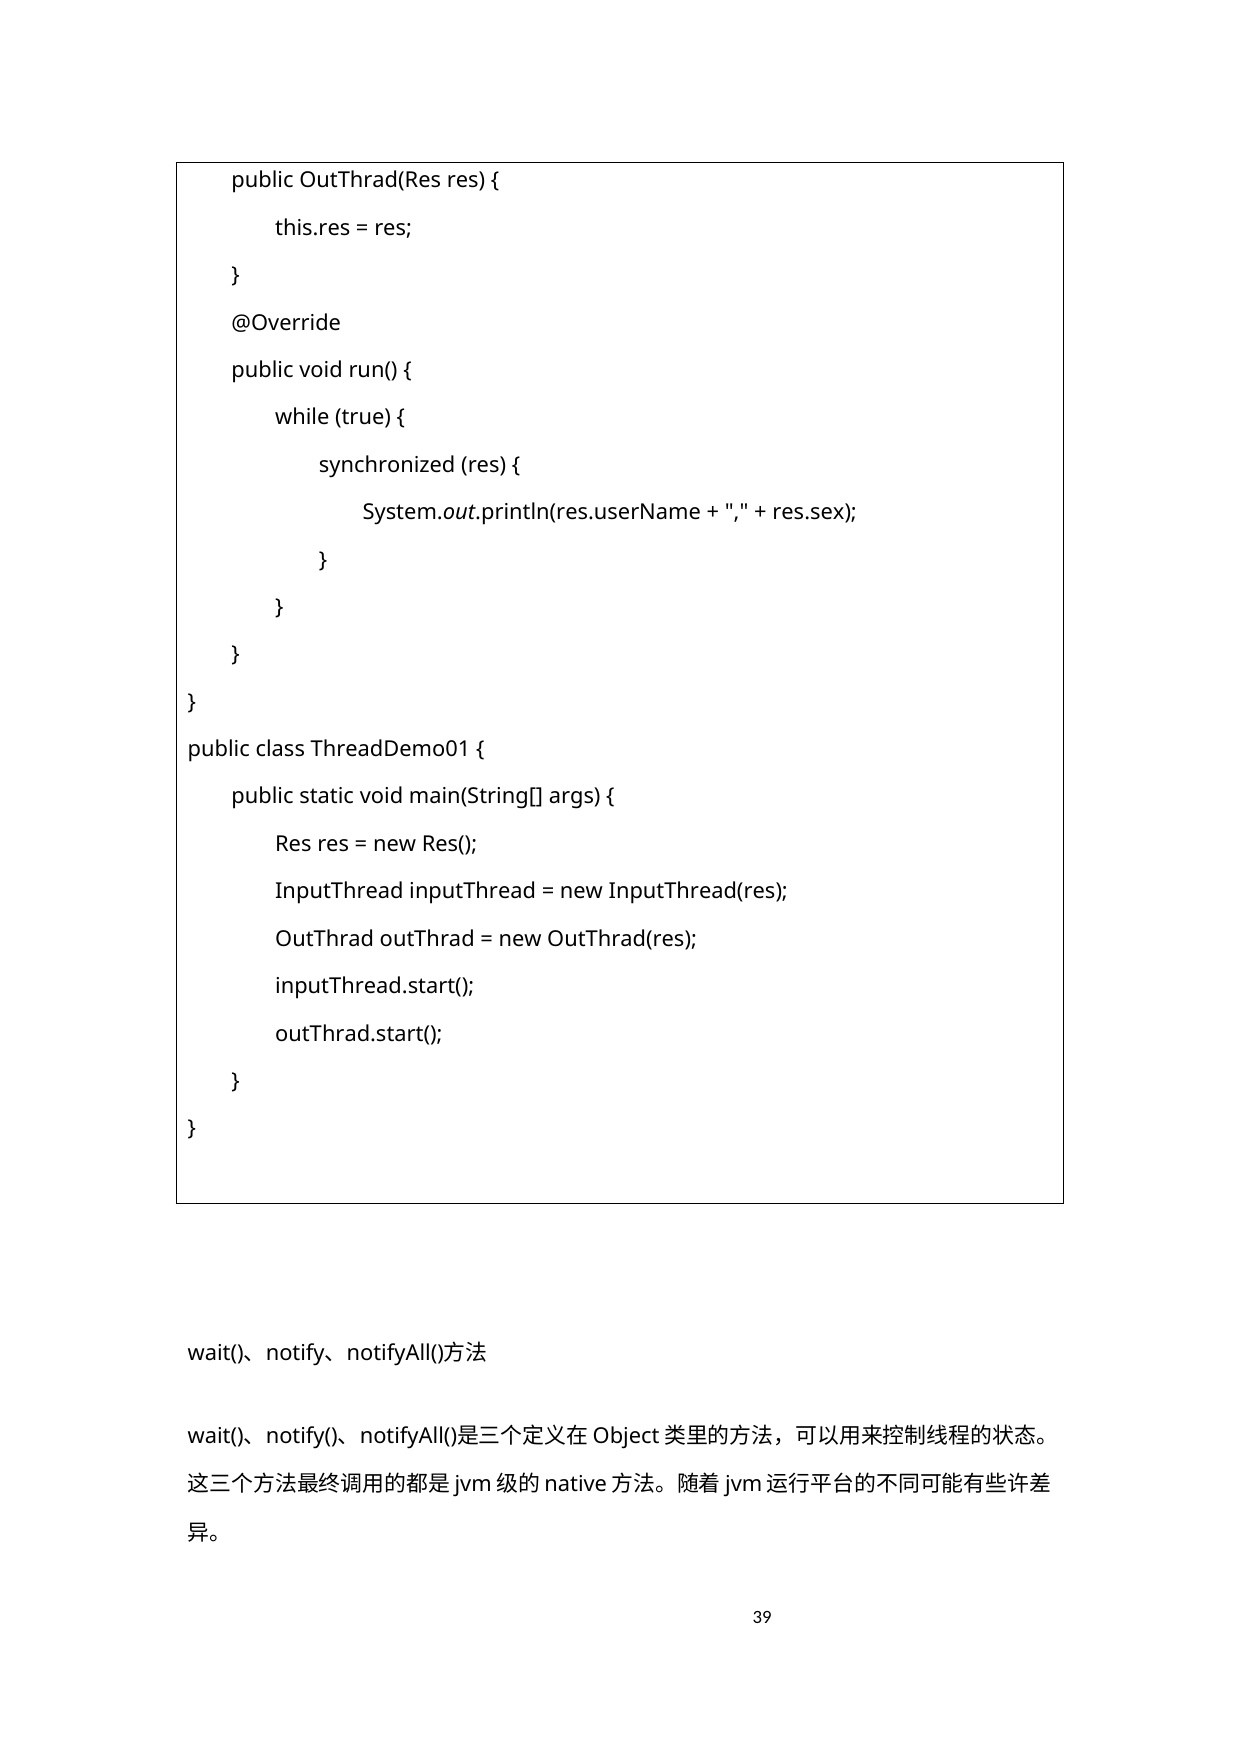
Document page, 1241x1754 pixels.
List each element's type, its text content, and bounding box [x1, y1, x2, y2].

subtitle wait()、notify、notifyAll()方法 [187, 1334, 1053, 1367]
text 这三个方法最终调用的都是jvm级的native方法。随着jvm运行平台的不同可能有些许差异。 [187, 1466, 1053, 1547]
text wait()、notify()、notifyAll()是三个定义在Object类里的方法，可以用来控制线程的状态。 [187, 1417, 1053, 1450]
